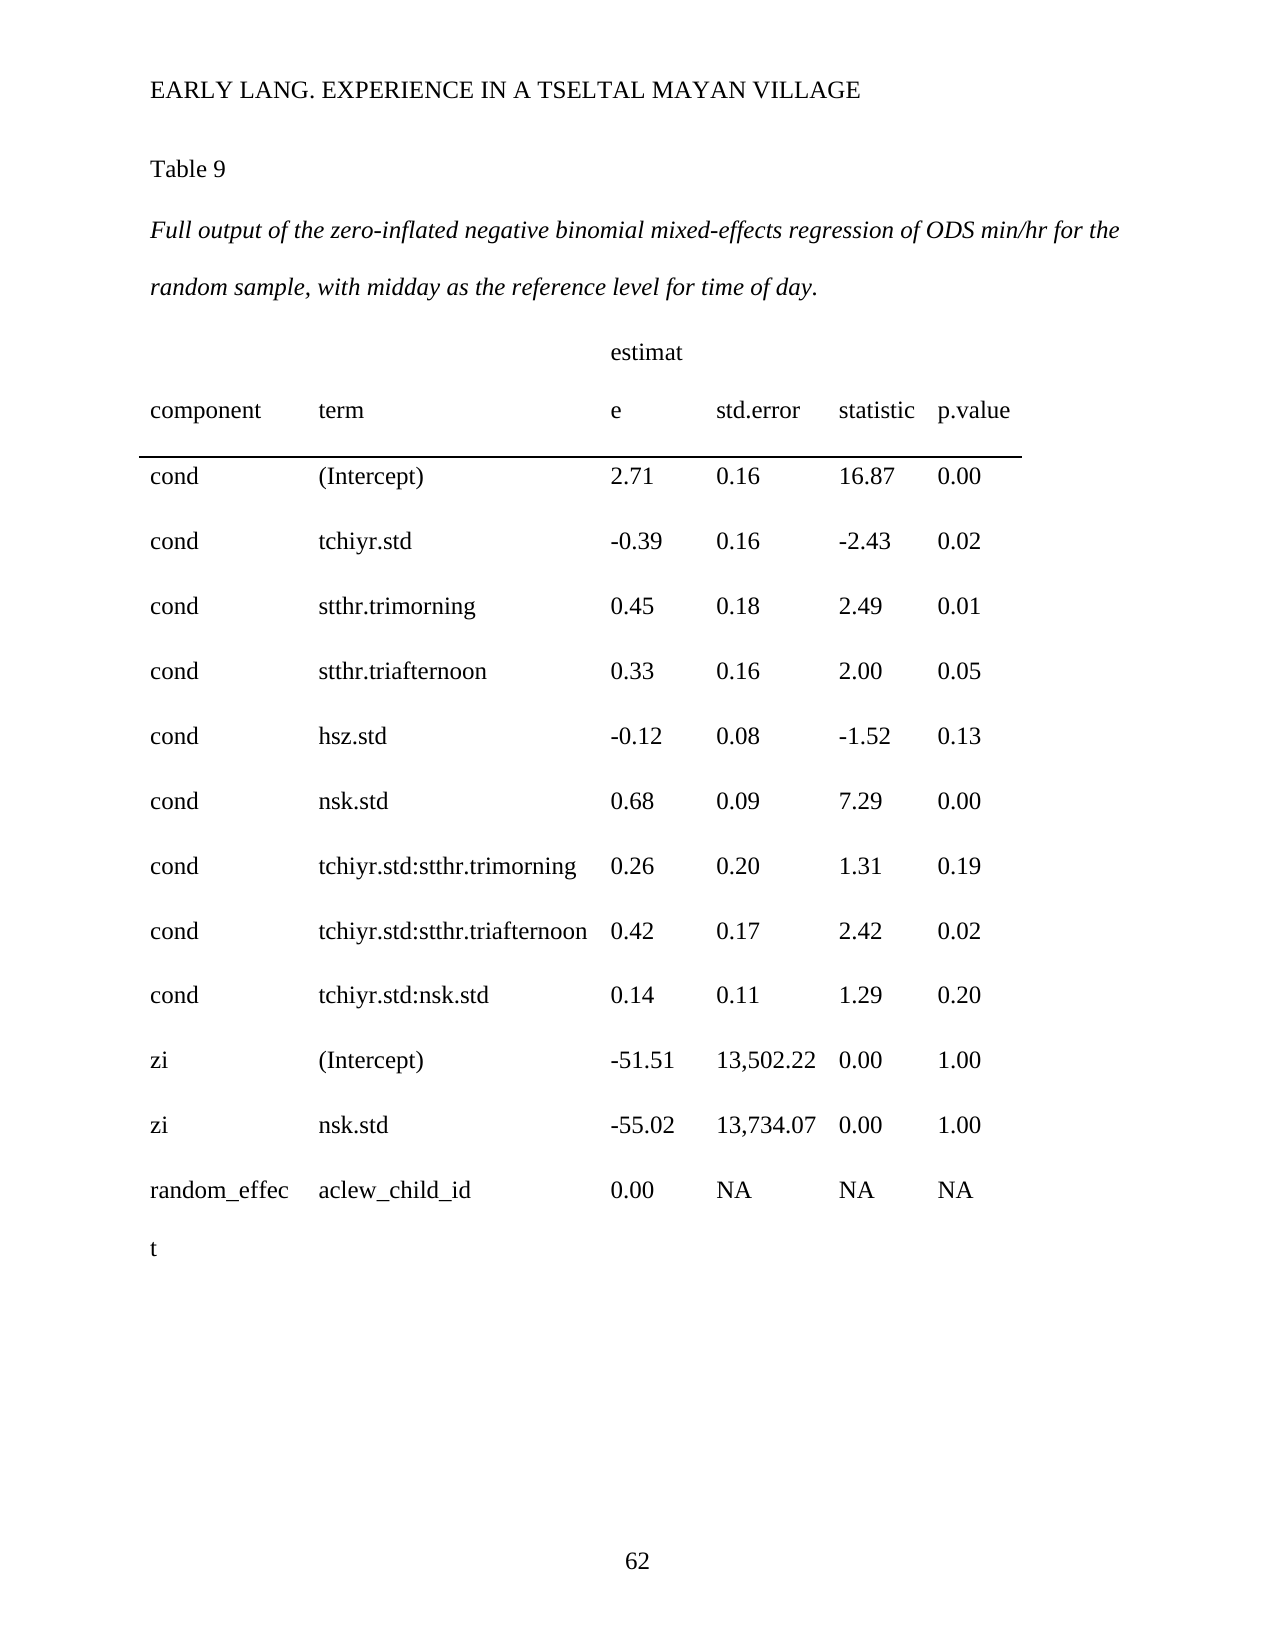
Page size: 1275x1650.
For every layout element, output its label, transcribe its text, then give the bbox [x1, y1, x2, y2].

table_cell random_effect [139, 1172, 307, 1294]
table_cell 2.42 [828, 912, 926, 977]
table_cell 0.33 [599, 653, 705, 717]
table_cell tchiyr.std:stthr.trimorning [307, 847, 599, 912]
table_cell 0.68 [599, 782, 705, 847]
table_header component [139, 334, 307, 456]
table_cell 0.20 [705, 847, 827, 912]
table_cell cond [139, 912, 307, 977]
table_cell 1.29 [828, 977, 926, 1042]
table_cell 0.26 [599, 847, 705, 912]
table_cell cond [139, 977, 307, 1042]
table_cell 0.01 [926, 588, 1022, 652]
table_cell cond [139, 588, 307, 652]
table_cell 7.29 [828, 782, 926, 847]
table_cell zi [139, 1042, 307, 1107]
table_cell stthr.trimorning [307, 588, 599, 652]
table_cell tchiyr.std:stthr.triafternoon [307, 912, 599, 977]
table_header std.error [705, 334, 827, 456]
table_cell stthr.triafternoon [307, 653, 599, 717]
table_header statistic [828, 334, 926, 456]
table_header p.value [926, 334, 1022, 456]
table_cell 2.71 [599, 458, 705, 523]
table_cell 0.16 [705, 653, 827, 717]
table_cell -51.51 [599, 1042, 705, 1107]
table_cell NA [705, 1172, 827, 1294]
table_cell -2.43 [828, 523, 926, 587]
table_cell cond [139, 782, 307, 847]
table_cell -1.52 [828, 717, 926, 782]
table_cell nsk.std [307, 1107, 599, 1172]
table_cell cond [139, 523, 307, 587]
table_cell 0.00 [828, 1042, 926, 1107]
table_cell (Intercept) [307, 1042, 599, 1107]
table_cell tchiyr.std [307, 523, 599, 587]
table_cell -0.39 [599, 523, 705, 587]
table_cell 0.13 [926, 717, 1022, 782]
table_cell tchiyr.std:nsk.std [307, 977, 599, 1042]
table_cell 0.16 [705, 458, 827, 523]
table_cell 0.00 [828, 1107, 926, 1172]
text Full output of the zero-inflated negative binomial mixed-effects regression of ODS min/hr for the random sample, with midday as the reference level for time of day. [150, 215, 1125, 301]
table_cell 0.42 [599, 912, 705, 977]
table_cell 0.16 [705, 523, 827, 587]
table_cell -0.12 [599, 717, 705, 782]
table_cell cond [139, 458, 307, 523]
table_cell 0.20 [926, 977, 1022, 1042]
table_cell 0.45 [599, 588, 705, 652]
table_cell aclew_child_id [307, 1172, 599, 1294]
table_cell 0.00 [926, 458, 1022, 523]
table_cell 1.00 [926, 1042, 1022, 1107]
table_cell 0.00 [926, 782, 1022, 847]
table_cell zi [139, 1107, 307, 1172]
table_cell 0.08 [705, 717, 827, 782]
table_cell 16.87 [828, 458, 926, 523]
table_cell 1.31 [828, 847, 926, 912]
table_cell nsk.std [307, 782, 599, 847]
table_cell 0.19 [926, 847, 1022, 912]
table_cell hsz.std [307, 717, 599, 782]
table_header term [307, 334, 599, 456]
table_cell 0.02 [926, 912, 1022, 977]
table_cell 2.00 [828, 653, 926, 717]
table_cell 0.17 [705, 912, 827, 977]
table_cell cond [139, 847, 307, 912]
table_cell 0.14 [599, 977, 705, 1042]
table_cell 1.00 [926, 1107, 1022, 1172]
table_cell 0.09 [705, 782, 827, 847]
table_cell -55.02 [599, 1107, 705, 1172]
table_cell cond [139, 653, 307, 717]
table_cell 2.49 [828, 588, 926, 652]
table_cell 0.11 [705, 977, 827, 1042]
table_cell NA [828, 1172, 926, 1294]
table_cell NA [926, 1172, 1022, 1294]
table_cell 13,502.22 [705, 1042, 827, 1107]
table_cell 0.02 [926, 523, 1022, 587]
table_cell (Intercept) [307, 458, 599, 523]
table_cell 0.05 [926, 653, 1022, 717]
table_cell 0.00 [599, 1172, 705, 1294]
table_header estimate [599, 334, 705, 456]
text Table 9 [150, 154, 1125, 182]
table_cell 0.18 [705, 588, 827, 652]
table_cell 13,734.07 [705, 1107, 827, 1172]
table_cell cond [139, 717, 307, 782]
